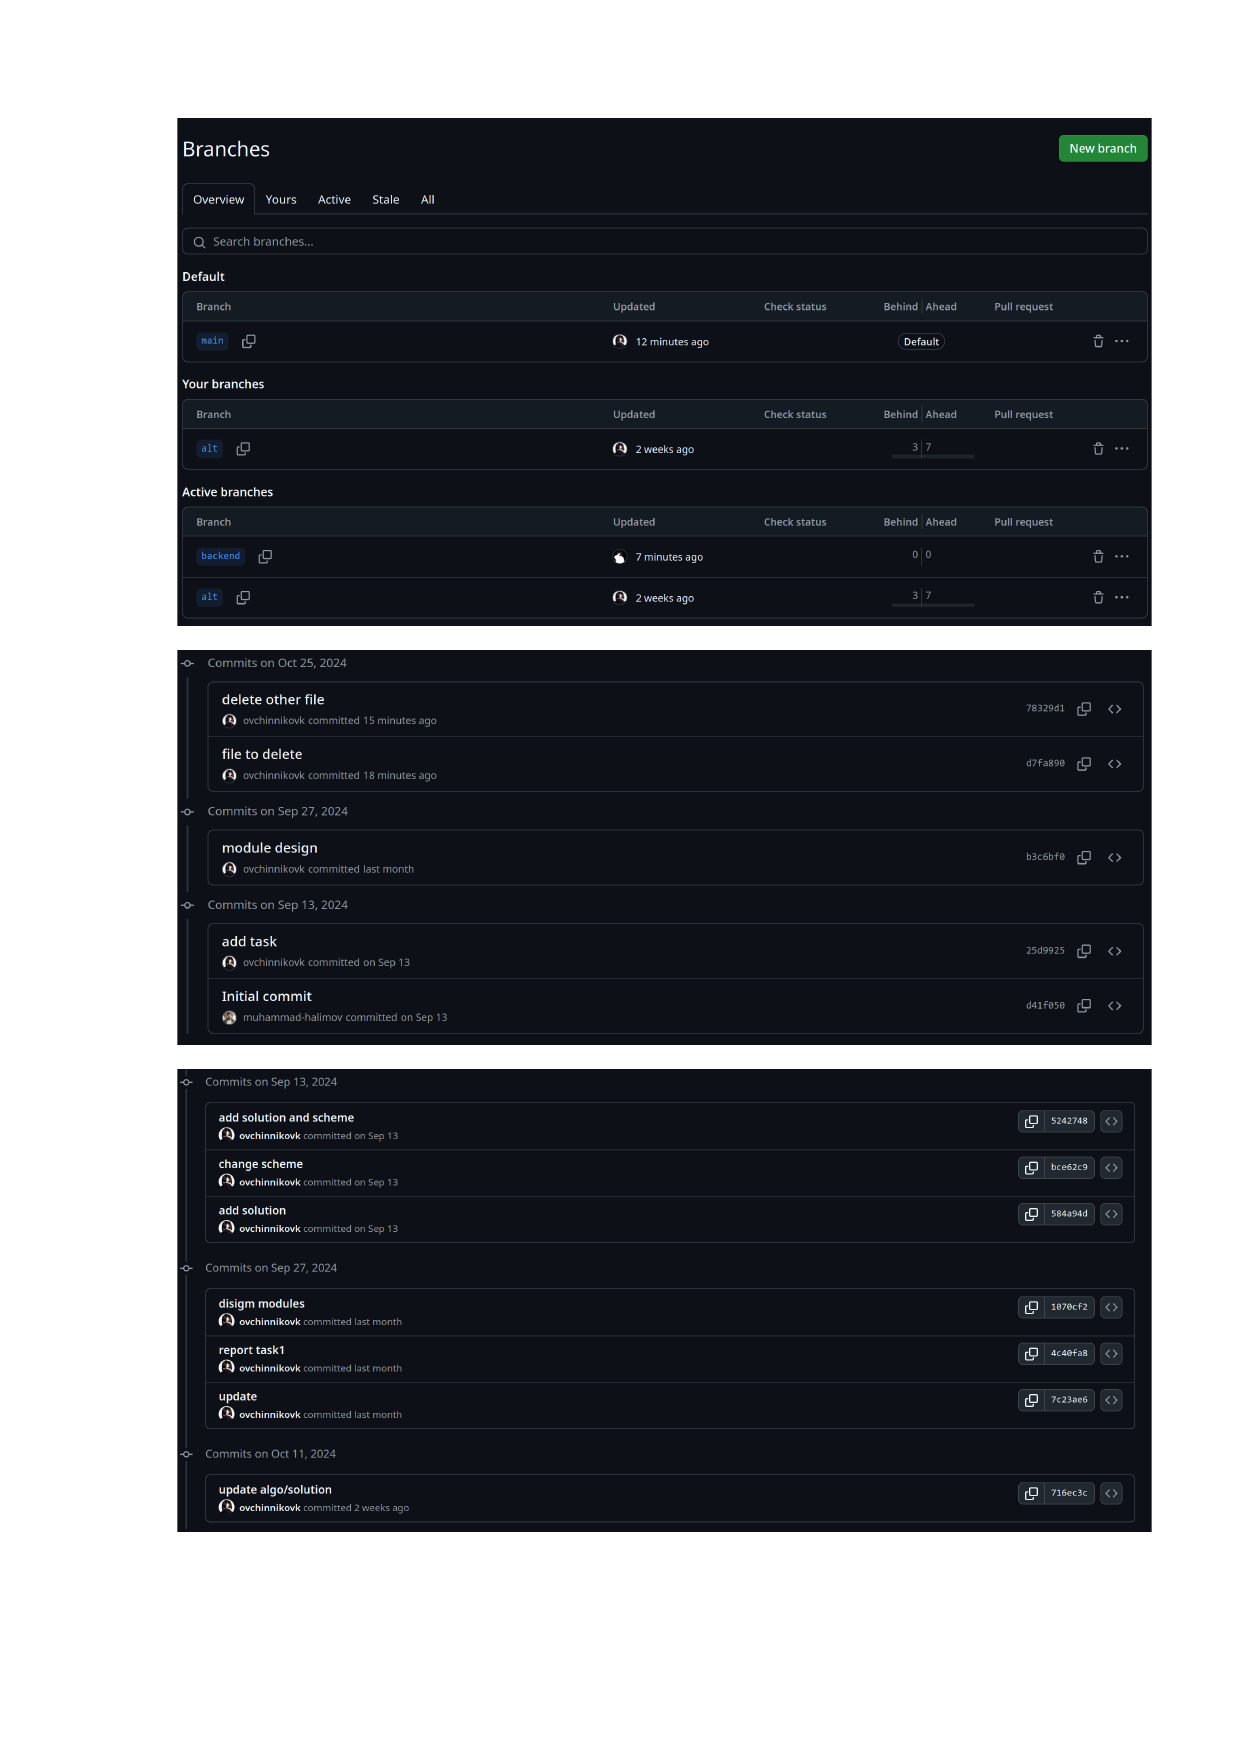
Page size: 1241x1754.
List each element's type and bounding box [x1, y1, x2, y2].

picture [177, 650, 1152, 1045]
picture [177, 118, 1152, 626]
picture [177, 1069, 1152, 1532]
